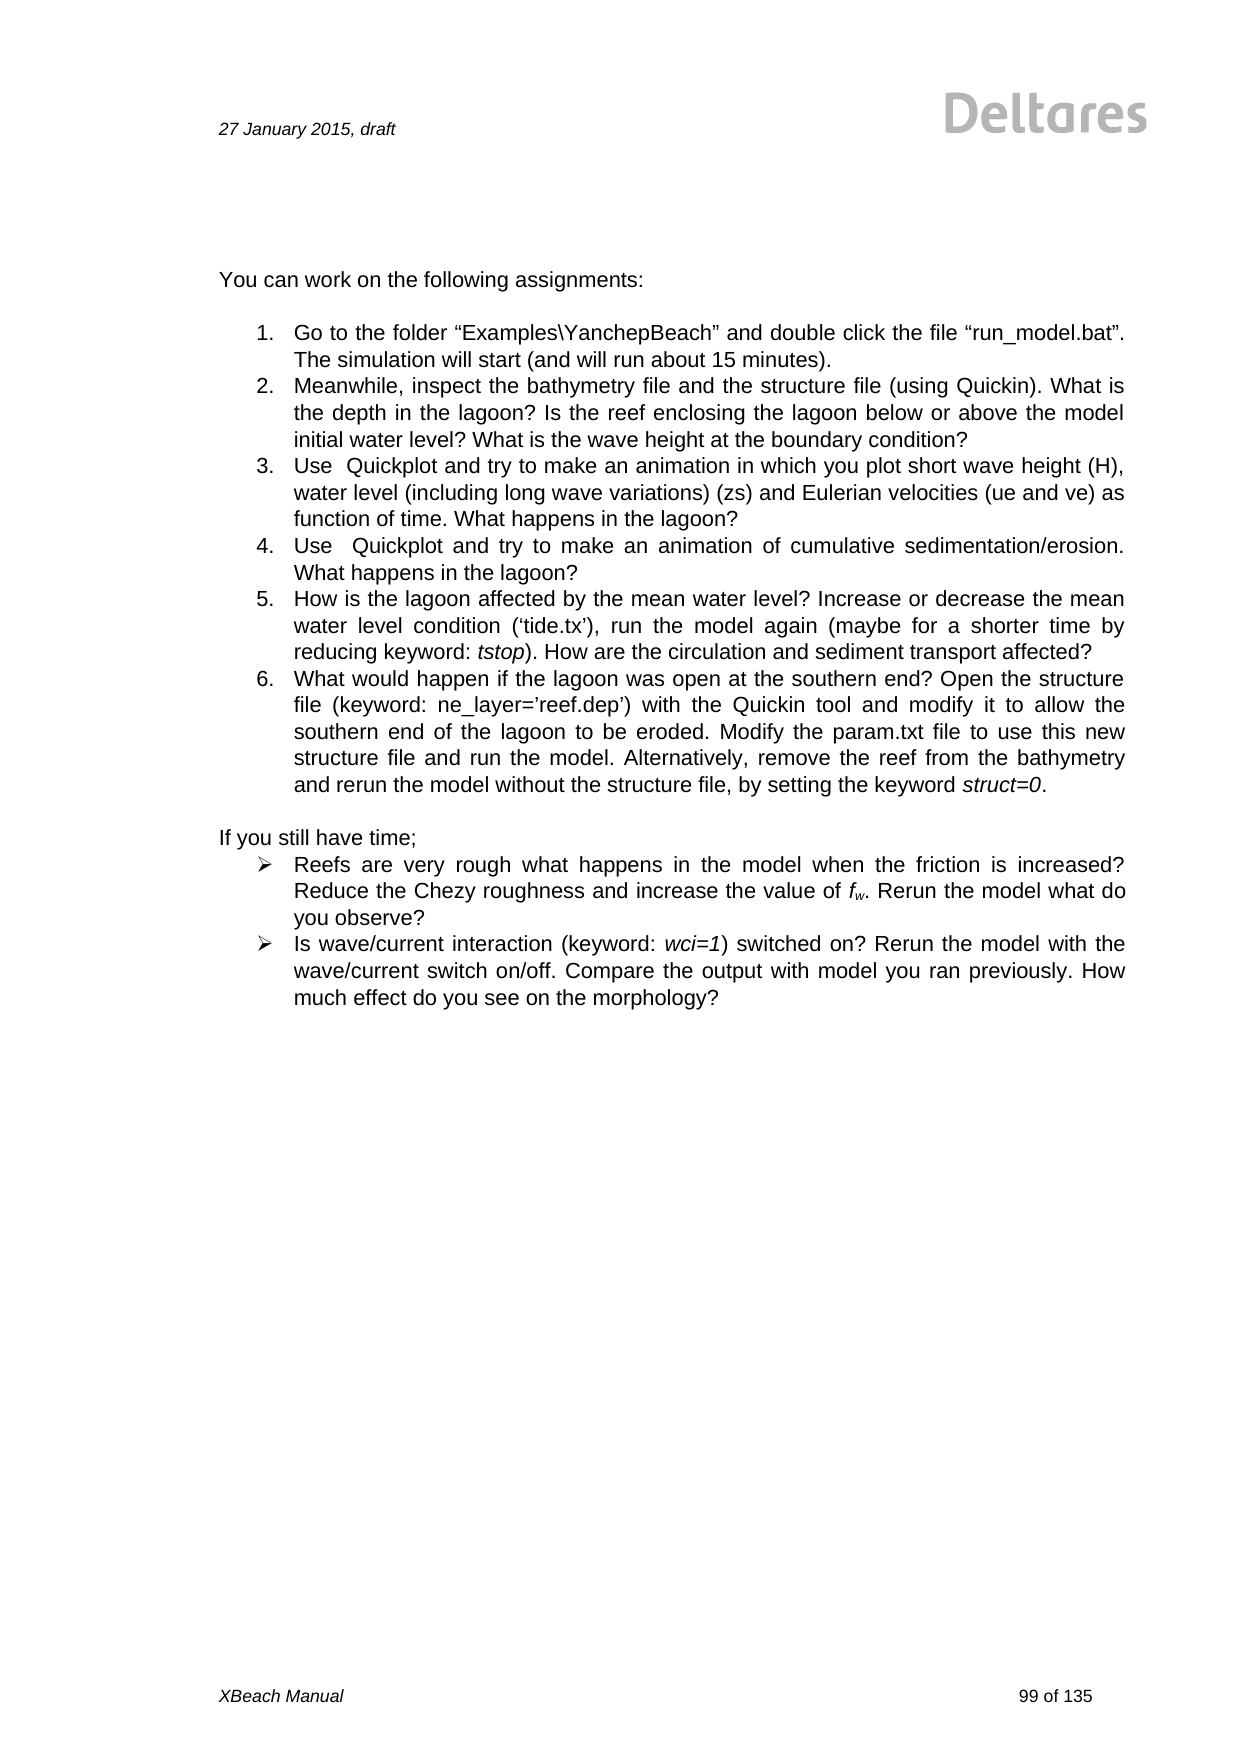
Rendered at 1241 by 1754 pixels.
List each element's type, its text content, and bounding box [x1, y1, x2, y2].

list Is wave/current interaction (keyword: wci=1) switched on? Rerun the model with the wave/current switch on/off. Compare the output with model you ran previously. How much effect do you see on the morphology? [256, 930, 1126, 1009]
list Use Quickplot and try to make an animation of cumulative sedimentation/erosion. What happens in the lagoon? [256, 531, 1126, 584]
list How is the lagoon affected by the mean water level? Increase or decrease the mean water level condition (‘tide.tx’), run the model again (maybe for a shorter time by reducing keyword: tstop). How are the circulation and sediment transport affected? [256, 584, 1126, 664]
list Reefs are very rough what happens in the model when the friction is increased? Reduce the Chezy roughness and increase the value of fw. Rerun the model what do you observe? [256, 850, 1126, 930]
list Use Quickplot and try to make an animation in which you plot short wave height (H), water level (including long wave variations) (zs) and Eulerian velocities (ue and ve) as function of time. What happens in the lagoon? [256, 452, 1126, 531]
list Meanwhile, inspect the bathymetry file and the structure file (using Quickin). What is the depth in the lagoon? Is the reef enclosing the lagoon below or above the model initial water level? What is the wave height at the boundary condition? [256, 372, 1126, 452]
text You can work on the following assignments: [218, 266, 1126, 292]
list What would happen if the lagoon was open at the southern end? Open the structure file (keyword: ne_layer=’reef.dep’) with the Quickin tool and modify it to allow the southern end of the lagoon to be eroded. Modify the param.txt file to use this new structure file and run the model. Alternatively, remove the reef from the bathymetry and rerun the model without the structure file, by setting the keyword struct=0. [256, 664, 1126, 797]
picture [945, 75, 1147, 133]
text If you still have time; [218, 824, 1126, 850]
list Go to the folder “Examples\YanchepBeach” and double click the file “run_model.bat”. The simulation will start (and will run about 15 minutes). [256, 319, 1126, 372]
